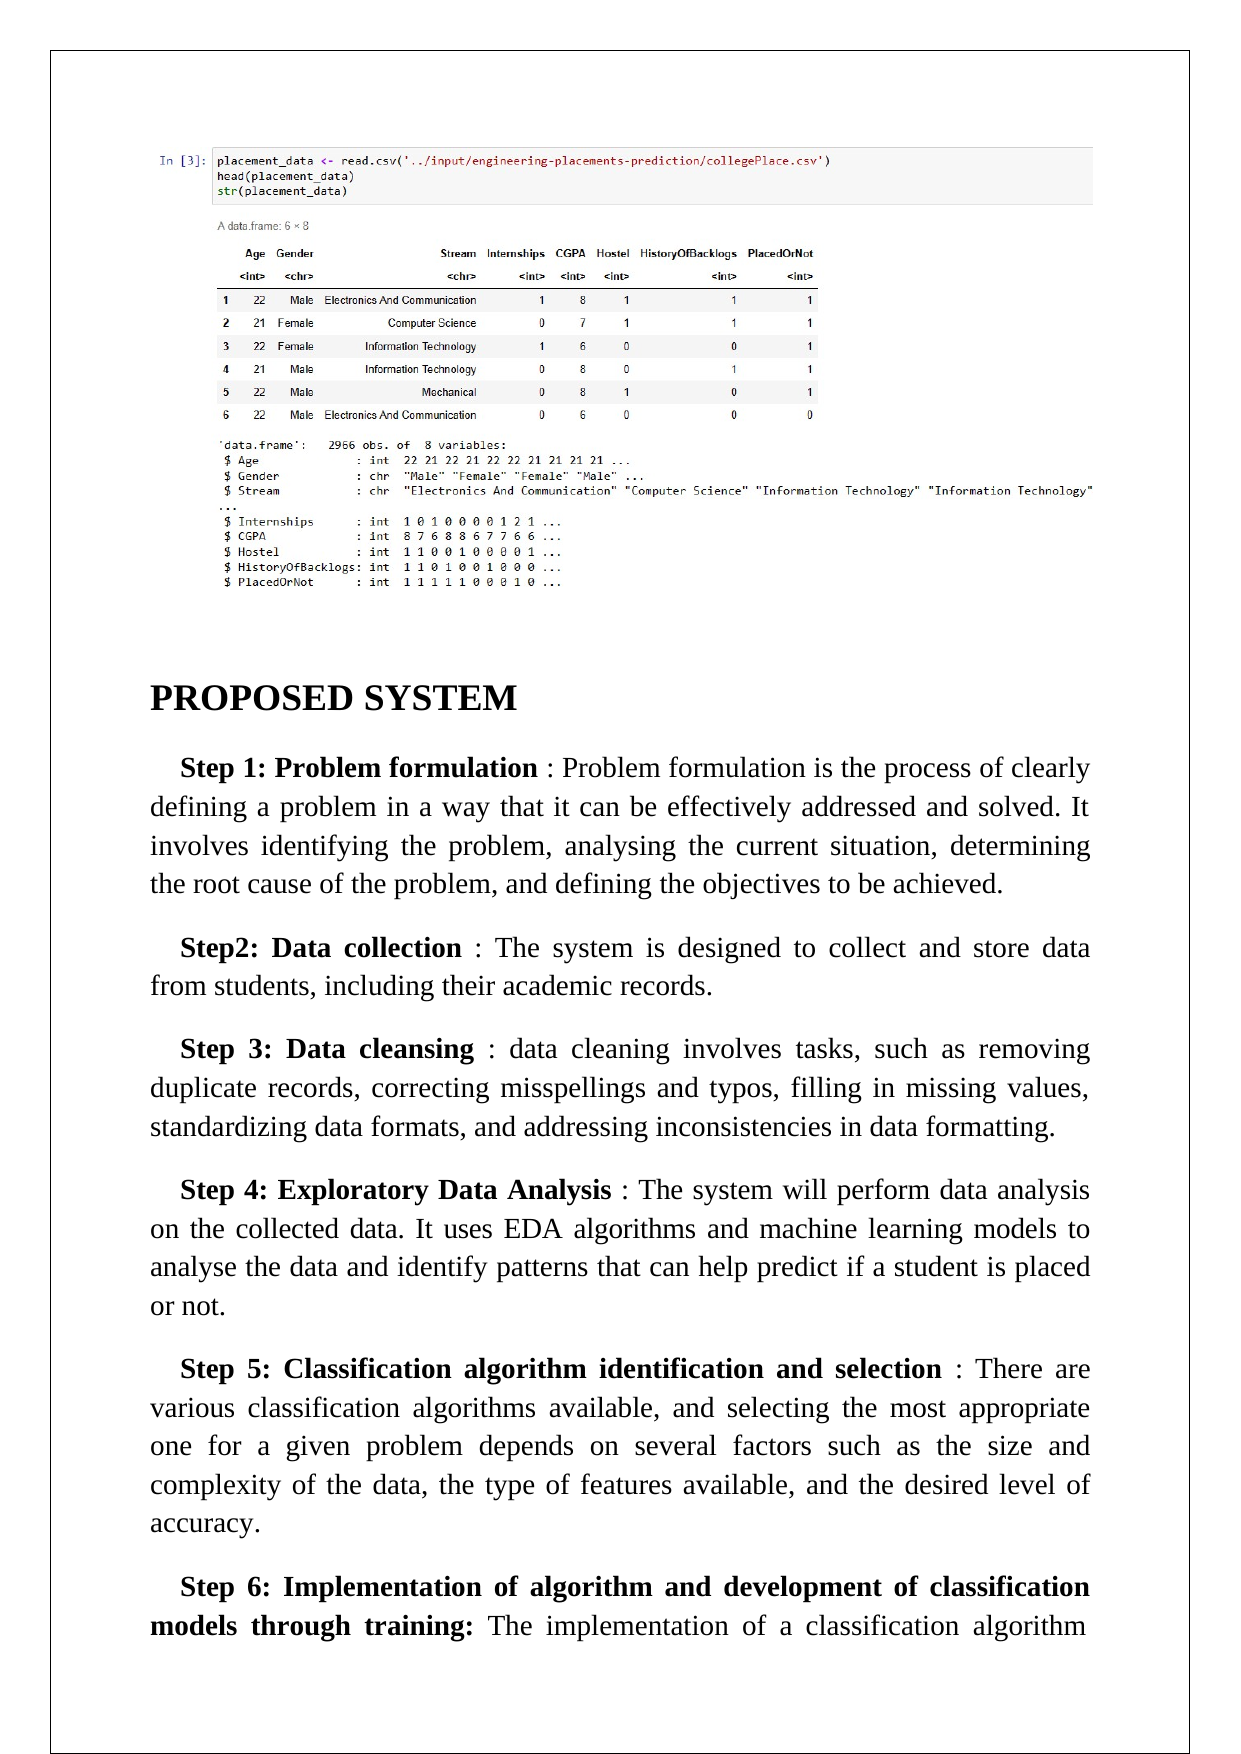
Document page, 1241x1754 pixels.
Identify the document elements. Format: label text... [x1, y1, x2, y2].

text Step 4: Exploratory Data Analysis : The system will perform data analysis on the collected data. It uses EDA algorithms and machine learning models to analyse the data and identify patterns that can help predict if a student is placed or not. [150, 1172, 1091, 1321]
text Step 5: Classification algorithm identification and selection : There are various classification algorithms available, and selecting the most appropriate one for a given problem depends on several factors such as the size and complexity of the data, the type of features available, and the desired level of accuracy. [150, 1351, 1091, 1539]
text Step2: Data collection : The system is designed to collect and store data from students, including their academic records. [150, 930, 1091, 1002]
picture [159, 147, 1093, 587]
text Step 3: Data cleansing : data cleaning involves tasks, such as removing duplicate records, correcting misspellings and typos, filling in missing values, standardizing data formats, and addressing inconsistencies in data formatting. [150, 1032, 1091, 1142]
subtitle PROPOSED SYSTEM [150, 676, 1176, 719]
text Step 1: Problem formulation : Problem formulation is the process of clearly defining a problem in a way that it can be effectively addressed and solved. It involves identifying the problem, analysing the current situation, determining the root cause of the problem, and defining the objectives to be achieved. [150, 751, 1091, 900]
text Step 6: Implementation of algorithm and development of classification models through training: The implementation of a classification algorithm [150, 1569, 1091, 1641]
